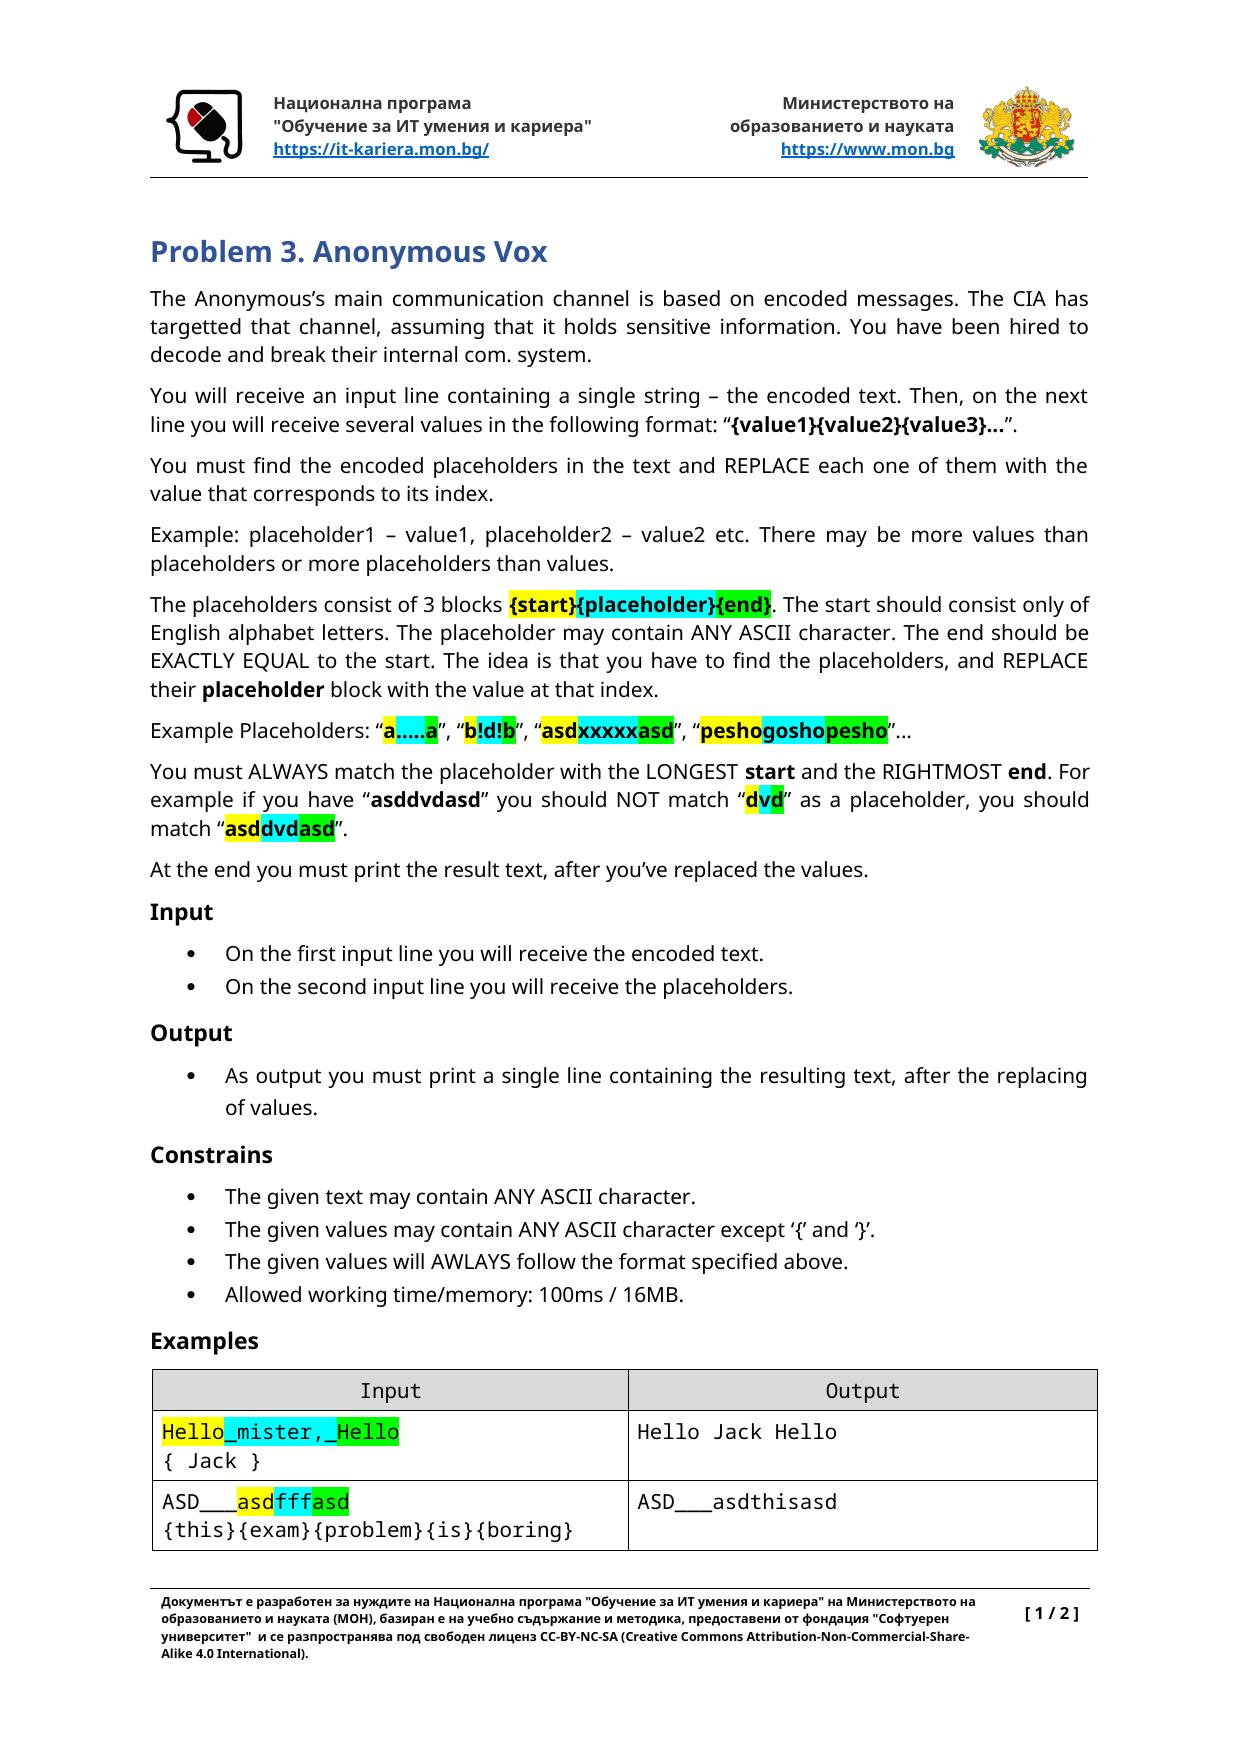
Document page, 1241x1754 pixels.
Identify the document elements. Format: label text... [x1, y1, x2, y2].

text The placeholders consist of 3 blocks {start}{placeholder}{end}. The start should consist only of English alphabet letters. The placeholder may contain ANY ASCII character. The end should be EXACTLY EQUAL to the start. The idea is that you have to find the placeholders, and REPLACE their placeholder block with the value at that index. [150, 590, 1090, 703]
picture [978, 85, 1075, 167]
subtitle Problem 3. Anonymous Vox [150, 232, 1090, 271]
subtitle Constrains [150, 1138, 1090, 1170]
table_header Input [153, 1370, 628, 1410]
list On the second input line you will receive the placeholders. [187, 972, 1090, 1000]
table_cell ASD___asdthisasd [629, 1481, 1097, 1550]
subtitle Input [150, 896, 1090, 927]
list On the first input line you will receive the encoded text. [187, 939, 1090, 968]
table_header Output [629, 1370, 1097, 1410]
table_cell Hello Jack Hello [629, 1411, 1097, 1480]
text Example: placeholder1 – value1, placeholder2 – value2 etc. There may be more values than placeholders or more placeholders than values. [150, 520, 1090, 577]
subtitle Output [150, 1017, 1090, 1048]
table_cell ASD___asdfffasd {this}{exam}{problem}{is}{boring} [153, 1481, 628, 1550]
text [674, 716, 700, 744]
text At the end you must print the result text, after you’ve replaced the values. [150, 855, 1090, 883]
text The Anonymous’s main communication channel is based on encoded messages. The CIA has targetted that channel, assuming that it holds sensitive information. You have been hired to decode and break their internal com. system. [150, 284, 1090, 369]
table_cell Hello_mister,_Hello { Jack } [153, 1411, 628, 1480]
text Example Placeholders: “a.....a”, “b!d!b”, “asdxxxxxasd”, “peshogoshopesho”... [888, 716, 1090, 744]
list The given values may contain ANY ASCII character except ‘{’ and ‘}’. [187, 1215, 1090, 1243]
text Example Placeholders: “a.....a”, “b!d!b”, “asdxxxxxasd”, “peshogoshopesho”... [150, 716, 383, 744]
list Allowed working time/memory: 100ms / 16MB. [187, 1280, 1090, 1308]
picture [161, 81, 251, 171]
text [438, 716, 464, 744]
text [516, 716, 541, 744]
text You will receive an input line containing a single string – the encoded text. Then, on the next line you will receive several values in the following format: “{value1}{value2}{value3}...”. [150, 382, 1090, 438]
text You must ALWAYS match the placeholder with the LONGEST start and the RIGHTMOST end. For example if you have “asddvdasd” you should NOT match “dvd” as a placeholder, you should match “asddvdasd”. [150, 757, 1090, 842]
list As output you must print a single line containing the resulting text, after the replacing of values. [187, 1061, 1090, 1122]
list The given text may contain ANY ASCII character. [187, 1182, 1090, 1211]
subtitle Examples [150, 1325, 1090, 1356]
text You must find the encoded placeholders in the text and REPLACE each one of them with the value that corresponds to its index. [150, 451, 1090, 508]
list The given values will AWLAYS follow the format specified above. [187, 1247, 1090, 1276]
